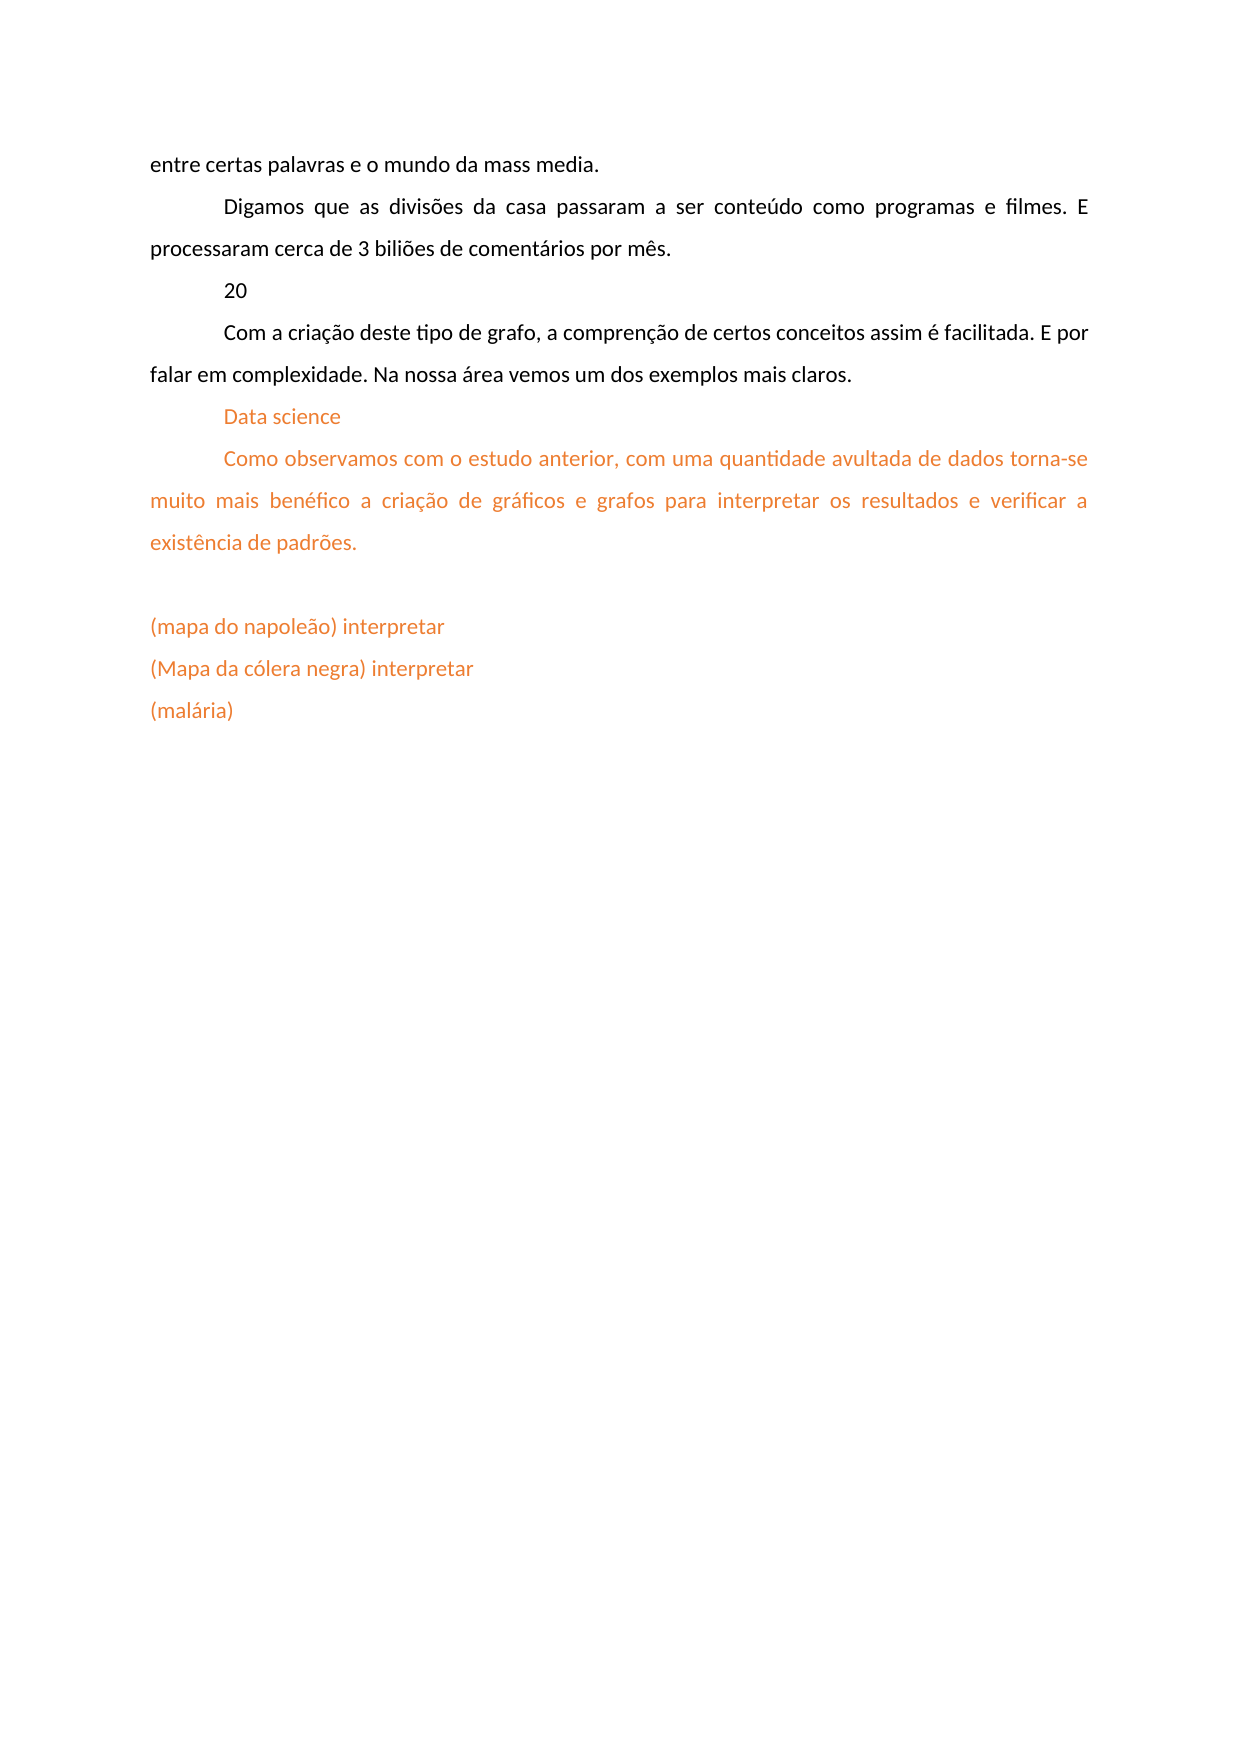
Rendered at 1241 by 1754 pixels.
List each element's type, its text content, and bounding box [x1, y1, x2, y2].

text Como observamos com o estudo anterior, com uma quantidade avultada de dados torna-se muito mais benéfico a criação de gráficos e grafos para interpretar os resultados e verificar a existência de padrões. [150, 444, 1090, 556]
text 20 [150, 276, 1090, 304]
text Data science [150, 402, 1090, 430]
text (Mapa da cólera negra) interpretar [150, 654, 1090, 682]
text Digamos que as divisões da casa passaram a ser conteúdo como programas e filmes. E processaram cerca de 3 biliões de comentários por mês. [150, 192, 1090, 262]
text Com a criação deste tipo de grafo, a comprenção de certos conceitos assim é facilitada. E por falar em complexidade. Na nossa área vemos um dos exemplos mais claros. [150, 318, 1090, 388]
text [150, 150, 1090, 178]
text (malária) [150, 696, 1090, 724]
text (mapa do napoleão) interpretar [150, 612, 1090, 640]
